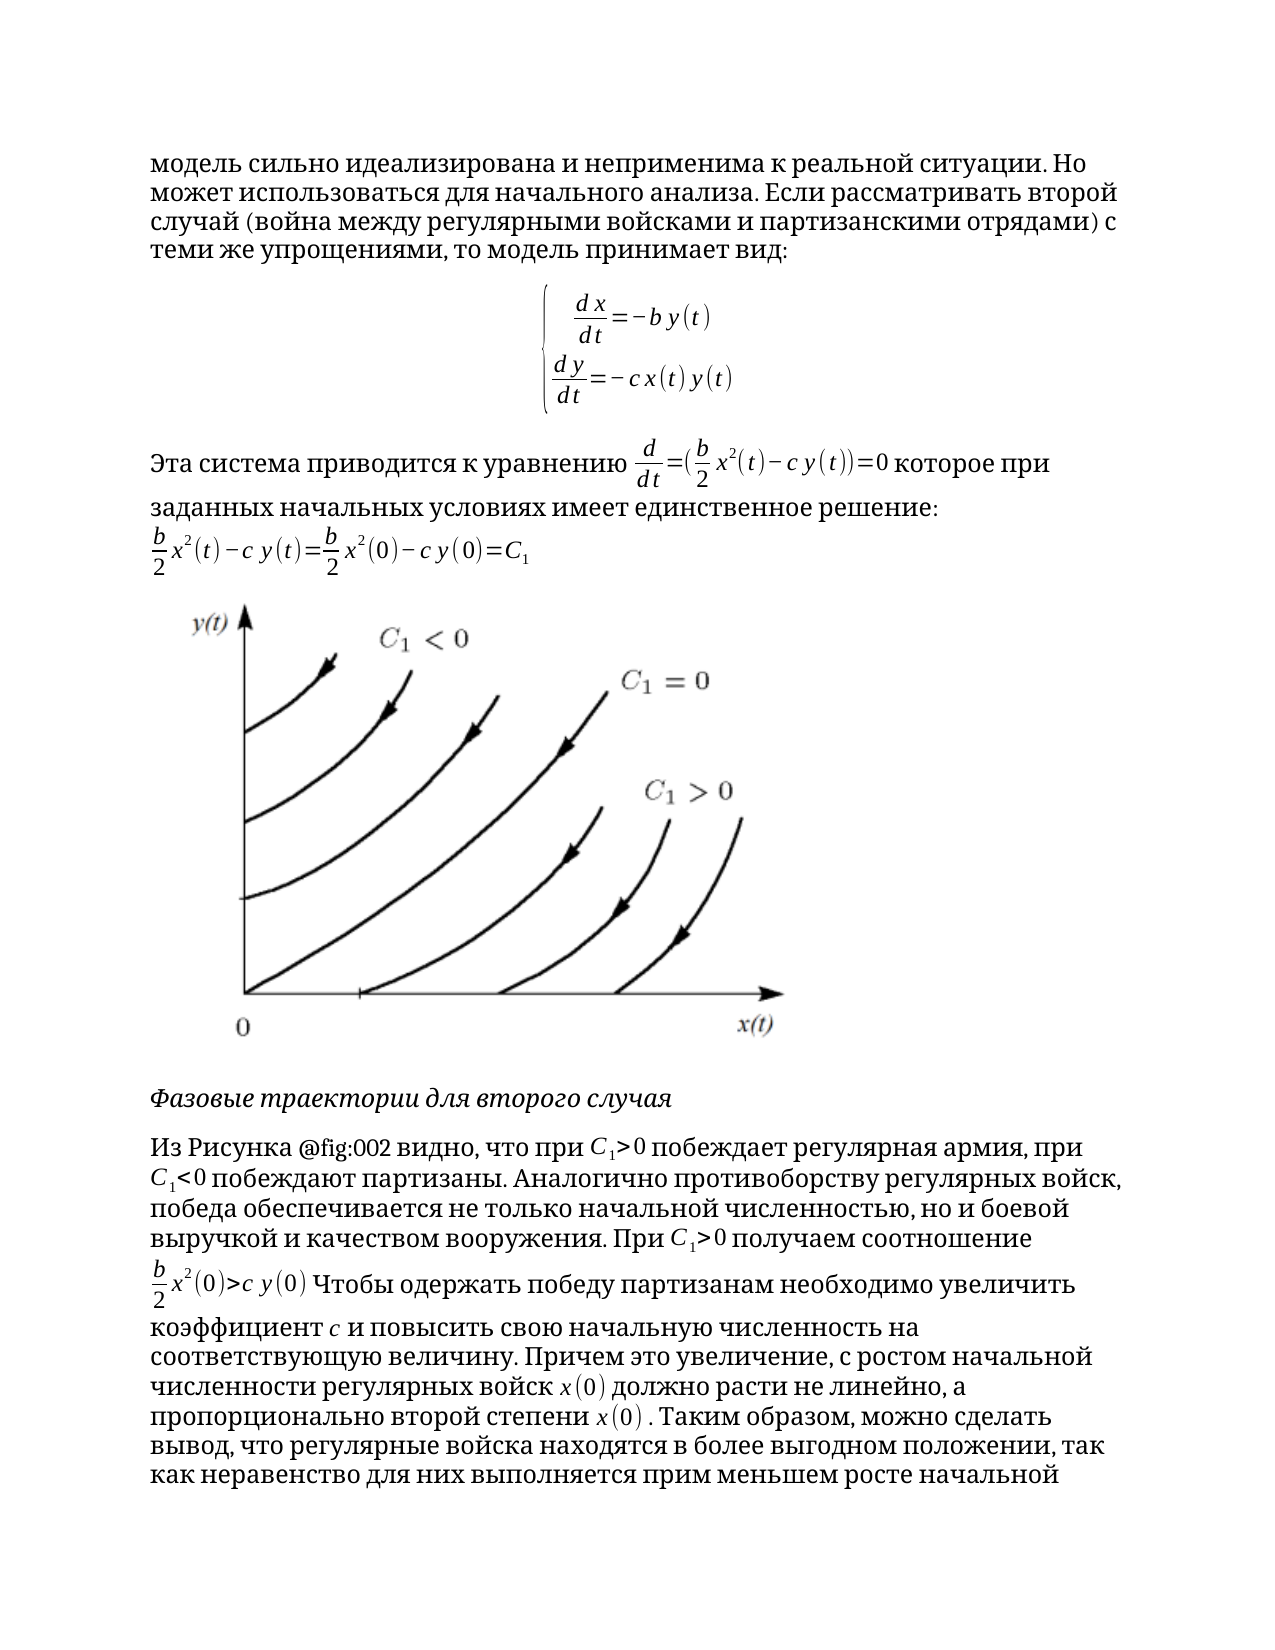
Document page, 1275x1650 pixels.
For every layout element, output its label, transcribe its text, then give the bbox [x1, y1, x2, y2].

picture [168, 600, 831, 1065]
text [150, 150, 1125, 265]
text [150, 1133, 1125, 1489]
text Фазовые траектории для второго случая [150, 1085, 1125, 1114]
text Эта система приводится к уравнению которое при заданных начальных условиях имеет единственное решение: [150, 434, 1125, 581]
